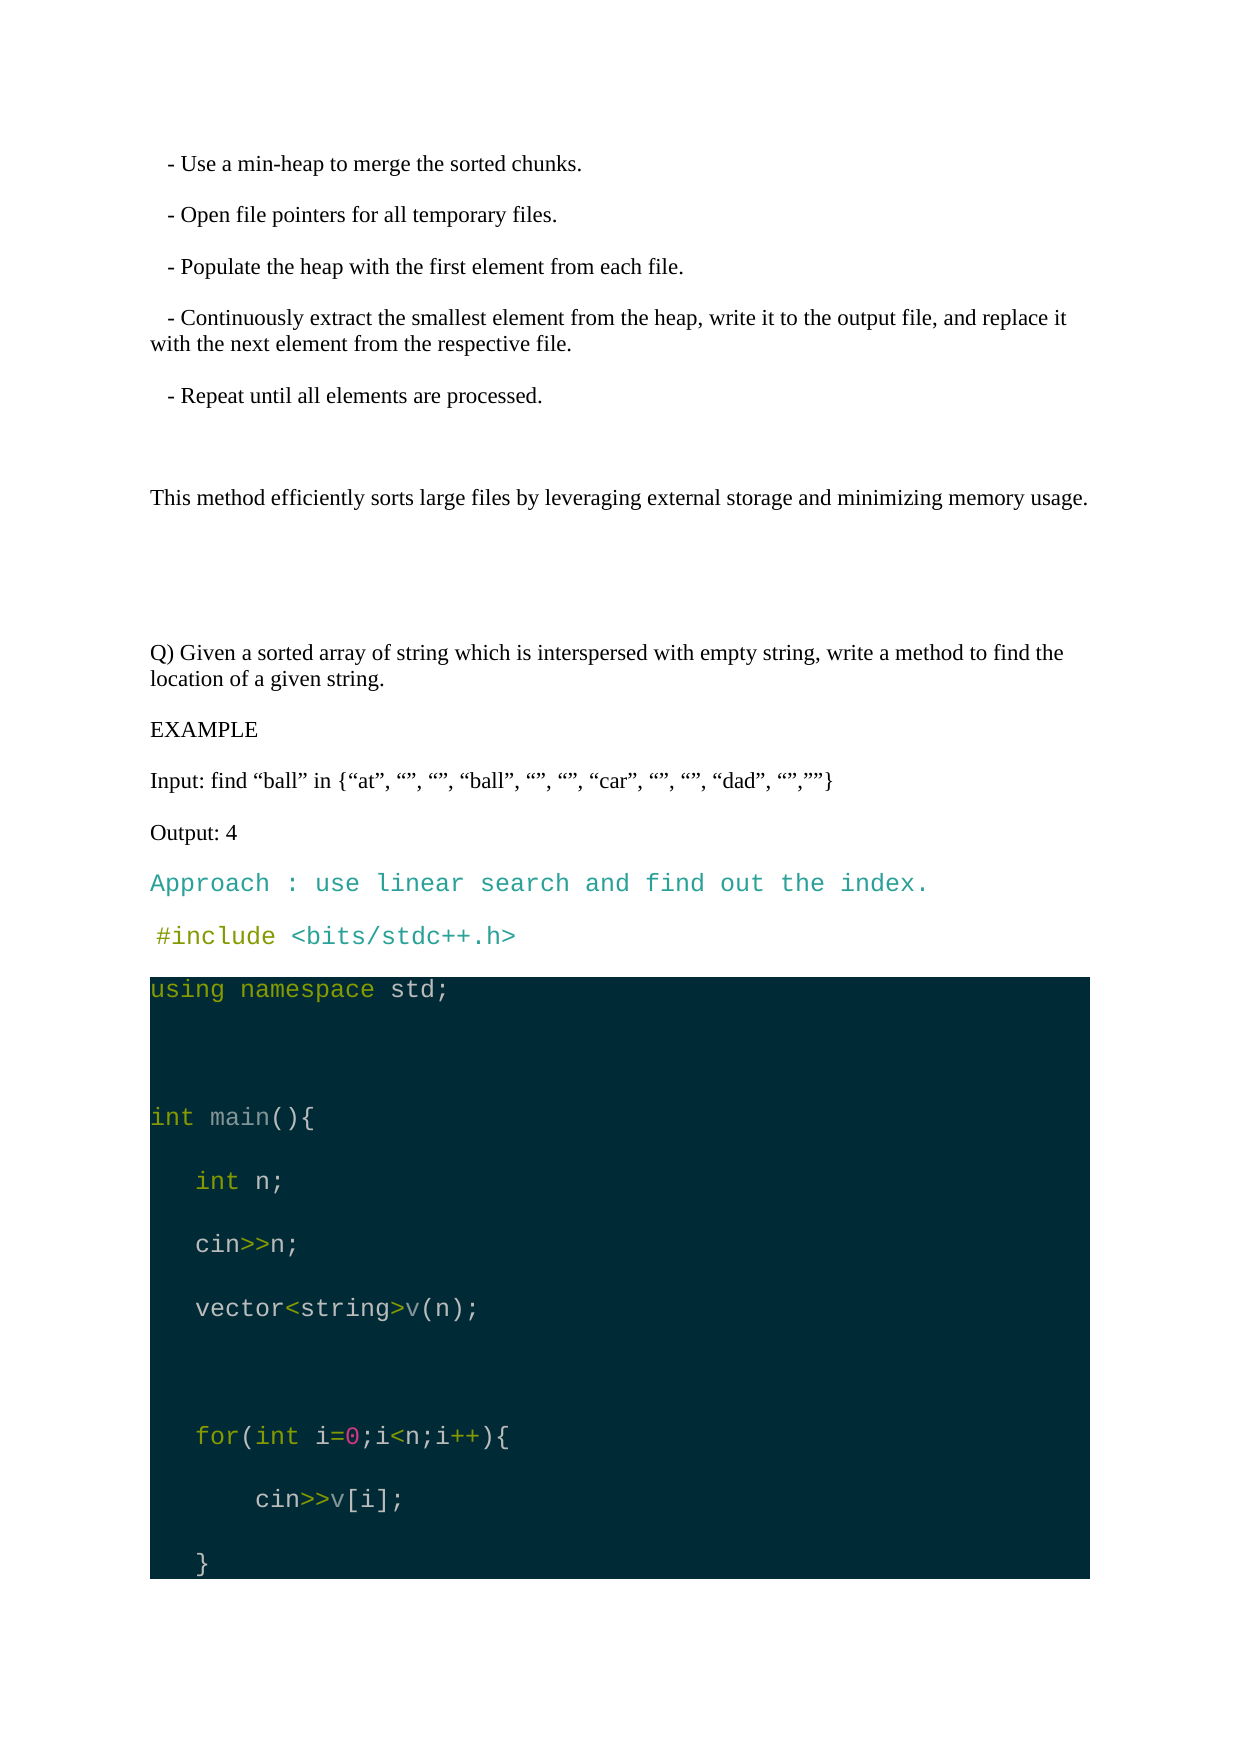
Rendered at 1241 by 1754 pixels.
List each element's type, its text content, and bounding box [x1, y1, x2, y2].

text } [150, 1551, 1090, 1579]
text - Continuously extract the smallest element from the heap, write it to the output file, and replace it with the next element from the respective file. [150, 304, 1090, 357]
text - Use a min-heap to merge the sorted chunks. [150, 150, 1090, 176]
text int n; [150, 1168, 1090, 1197]
text - Open file pointers for all temporary files. [150, 201, 1090, 228]
text #include <bits/stdc++.h> [150, 924, 1090, 952]
text vector<string>v(n); [150, 1296, 1090, 1324]
text using namespace std; [150, 977, 1090, 1005]
text This method efficiently sorts large files by leveraging external storage and minimizing memory usage. [150, 484, 1090, 511]
text cin>>v[i]; [150, 1487, 1090, 1515]
text - Repeat until all elements are processed. [150, 382, 1090, 408]
text - Populate the heap with the first element from each file. [150, 253, 1090, 279]
text int main(){ [150, 1104, 1090, 1133]
text for(int i=0;i<n;i++){ [150, 1423, 1090, 1452]
text Q) Given a sorted array of string which is interspersed with empty string, write a method to find the location of a given string. [150, 638, 1090, 691]
text Approach : use linear search and find out the index. [150, 870, 1090, 899]
text cin>>n; [150, 1232, 1090, 1260]
text Input: find “ball” in {“at”, “”, “”, “ball”, “”, “”, “car”, “”, “”, “dad”, “”,””} [150, 768, 1090, 794]
text Output: 4 [150, 819, 1090, 845]
text EXAMPLE [150, 716, 1090, 743]
